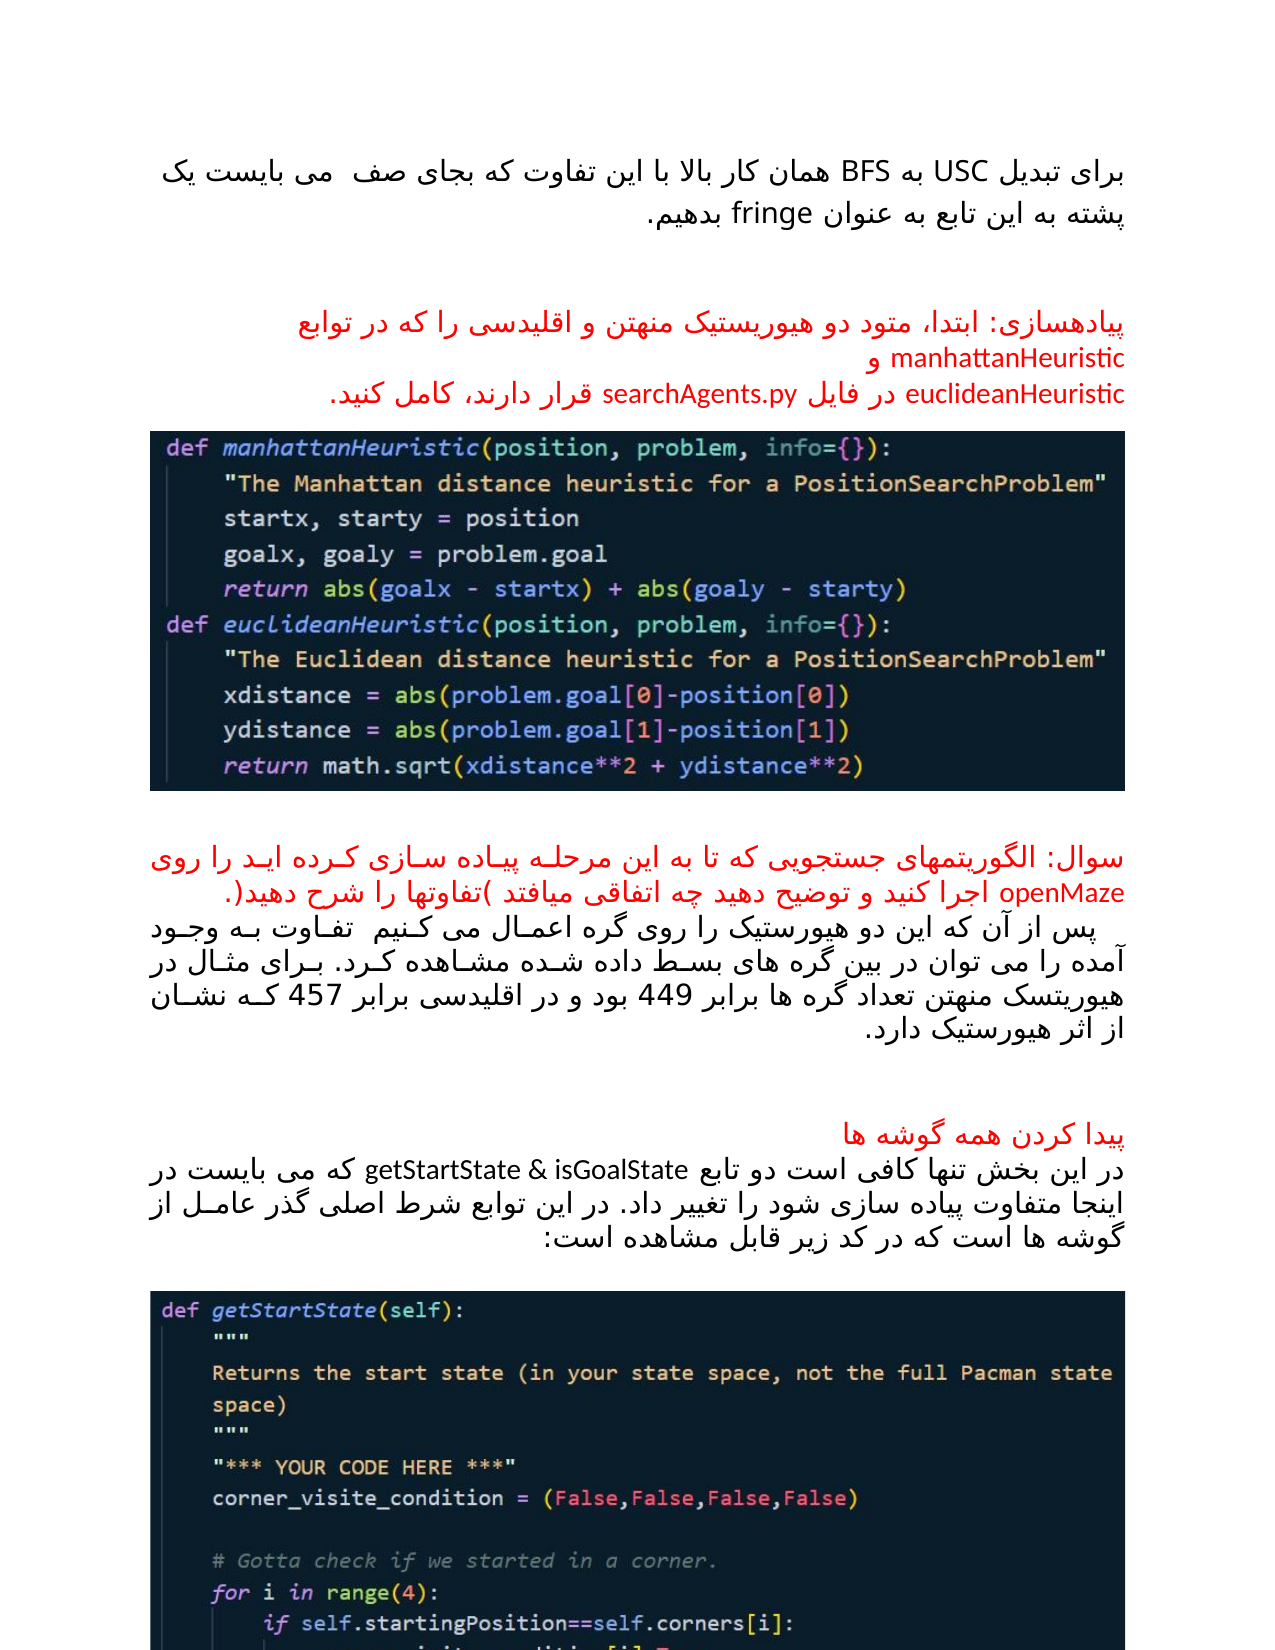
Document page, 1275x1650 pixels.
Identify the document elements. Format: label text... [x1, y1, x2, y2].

text پس از آن که این دو هیورستیک را روی گره اعمال می کنیم تفاوت به وجود آمده را می توان در بین گره های بسط داده شده مشاهده کرد. برای مثال در هیوریتسک منهتن تعداد گره ها برابر 449 بود و در اقلیدسی برابر 457 که نشان از اثر هیورستیک دارد. [150, 910, 1125, 1046]
picture [150, 431, 1125, 791]
text پیدا کردن همه گوشه ها [150, 1117, 1125, 1151]
picture [150, 1291, 1125, 1650]
text euclideanHeuristic در فایل searchAgents.py قرار دارند، کامل کنید. [150, 375, 1125, 411]
text در این بخش تنها کافی است دو تابع getStartState & isGoalState که می بایست در اینجا متفاوت پیاده سازی شود را تغییر داد. در این توابع شرط اصلی گذر عامل از گوشه ها است که در کد زیر قابل مشاهده است: [150, 1151, 1125, 1254]
text سوال: الگوریتمهای جستجویی که تا به این مرحله پیاده سازی کرده اید را روی openMaze اجرا کنید و توضیح دهید چه اتفاقی میافتد )تفاوتها را شرح دهید(. [150, 840, 1125, 910]
text پیادهسازی: ابتدا، متود دو هیوریستیک منهتن و اقلیدسی را که در توابع manhattanHeuristic و [150, 305, 1125, 375]
text برای تبدیل USC به BFS همان کار بالا با این تفاوت که بجای صف می بایست یک پشته به این تابع به عنوان fringe بدهیم. [150, 150, 1125, 232]
